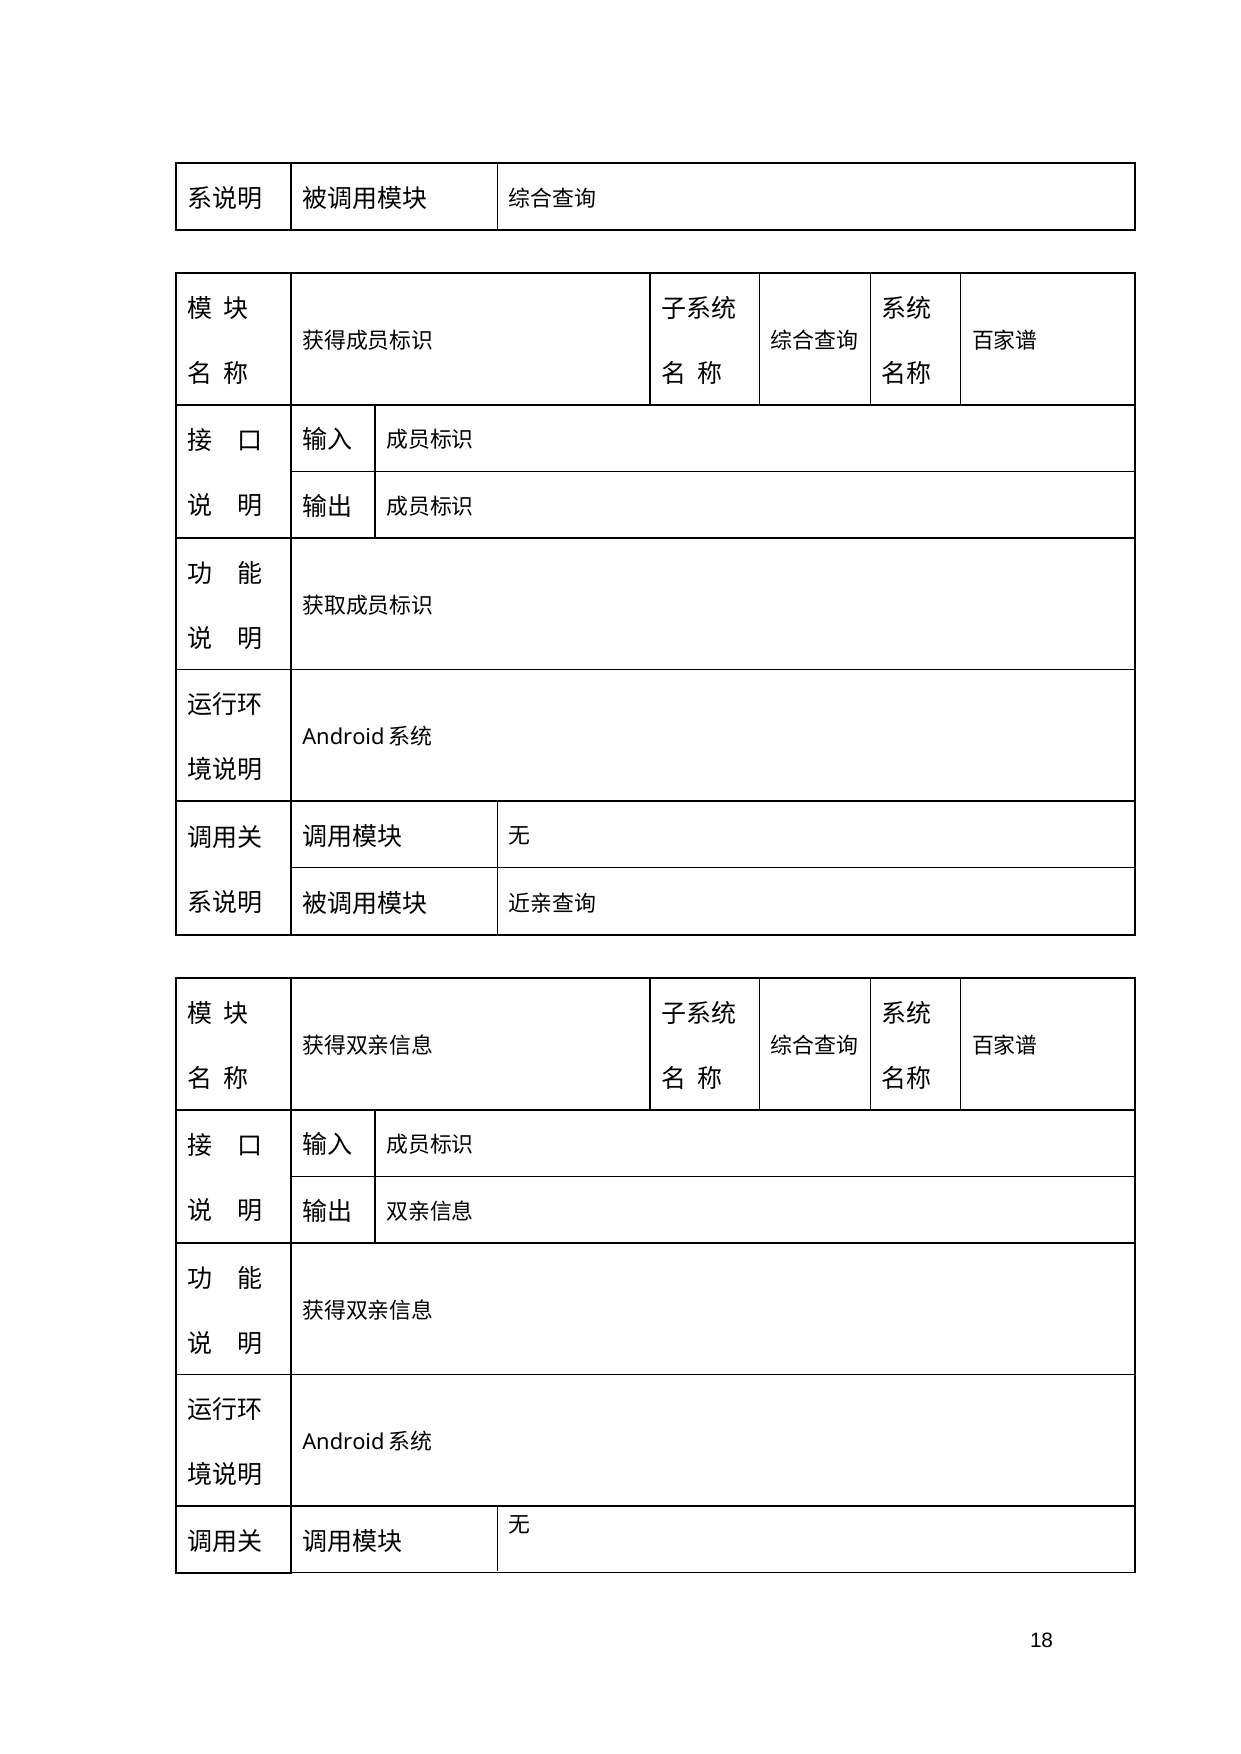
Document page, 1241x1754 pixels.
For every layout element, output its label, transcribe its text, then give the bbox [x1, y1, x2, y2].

table_cell 运行环 境说明 [177, 670, 290, 800]
table_header 百家谱 [961, 979, 1134, 1109]
table_cell 功 能 说 明 [177, 539, 290, 669]
table_cell 综合查询 [498, 164, 1134, 229]
table_cell 调用模块 [292, 1507, 497, 1572]
table_header 综合查询 [760, 274, 870, 404]
table_cell 接 口 说 明 [177, 1111, 290, 1242]
table_cell 成员标识 [376, 472, 1134, 537]
table_cell 调用关 系说明 [177, 164, 290, 229]
table_header 百家谱 [961, 274, 1134, 404]
table_cell 成员标识 [376, 1111, 1134, 1176]
table_header 子系统名 称 [651, 979, 759, 1109]
table_cell 无 [498, 802, 1134, 867]
table_header 获得双亲信息 [292, 979, 649, 1109]
table_cell 获取成员标识 [292, 539, 1134, 669]
table_cell Android系统 [292, 1375, 1134, 1505]
table_header 综合查询 [760, 979, 870, 1109]
table_cell 被调用模块 [292, 868, 497, 934]
table_header 子系统名 称 [651, 274, 759, 404]
table_cell 运行环 境说明 [177, 1375, 290, 1505]
table_header 获得成员标识 [292, 274, 649, 404]
table_cell 近亲查询 [498, 868, 1134, 934]
table_cell 被调用模块 [292, 164, 497, 229]
table_cell Android系统 [292, 670, 1134, 800]
table_cell 输入 [292, 406, 374, 471]
table_cell 调用关 系说明 [177, 802, 290, 934]
table_cell 双亲信息 [376, 1177, 1134, 1242]
table_cell 调用模块 [292, 802, 497, 867]
table_cell 成员标识 [376, 406, 1134, 471]
table_header 系统 名称 [871, 274, 960, 404]
table_cell 输入 [292, 1111, 374, 1176]
table_cell 获得双亲信息 [292, 1244, 1134, 1374]
table_header 模 块 名 称 [177, 274, 290, 404]
table_cell 接 口 说 明 [177, 406, 290, 537]
table_cell 输出 [292, 1177, 374, 1242]
table_cell 输出 [292, 472, 374, 537]
table_cell 调用关 系说明 [177, 1507, 290, 1572]
table_header 模 块 名 称 [177, 979, 290, 1109]
table_cell 无 [497, 1507, 1134, 1572]
table_cell 功 能 说 明 [177, 1244, 290, 1374]
table_header 系统 名称 [871, 979, 960, 1109]
